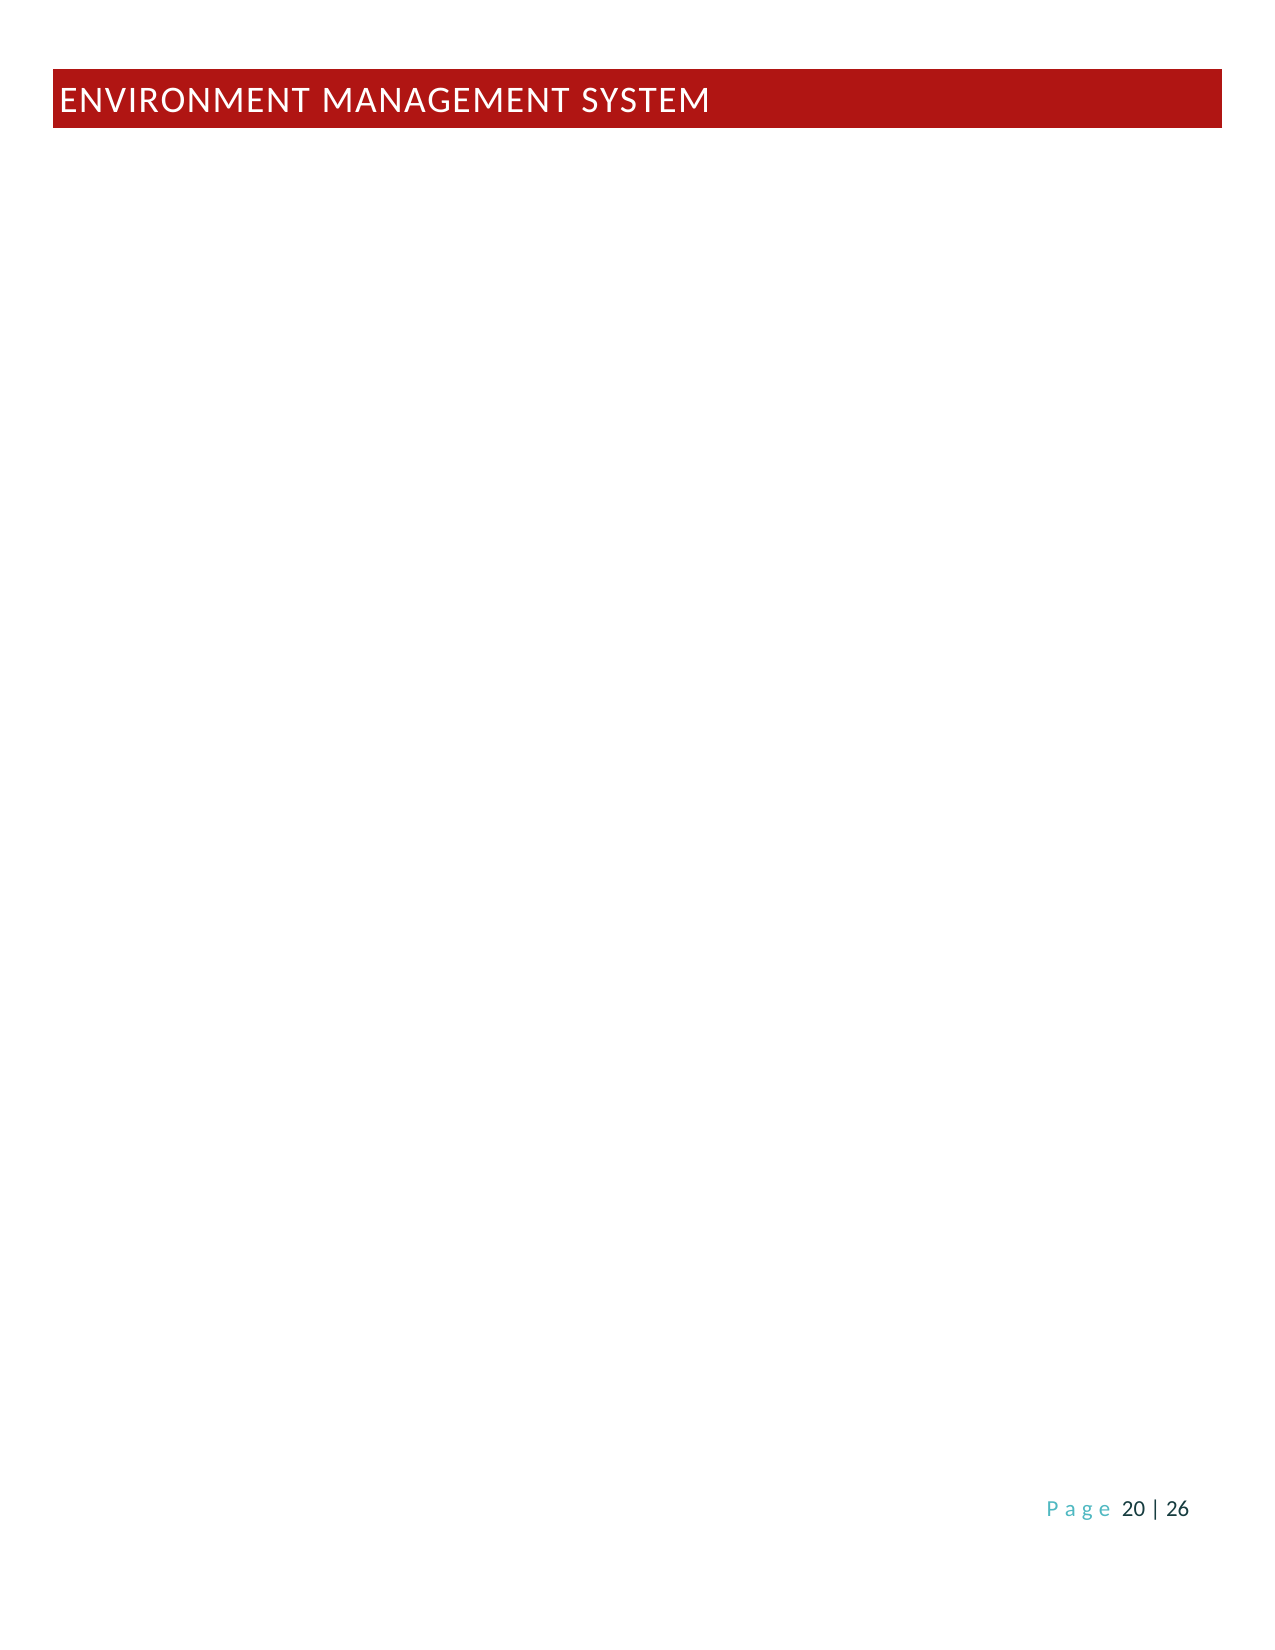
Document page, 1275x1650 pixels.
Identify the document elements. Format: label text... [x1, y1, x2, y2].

subtitle Environment Management System [59, 76, 1216, 122]
